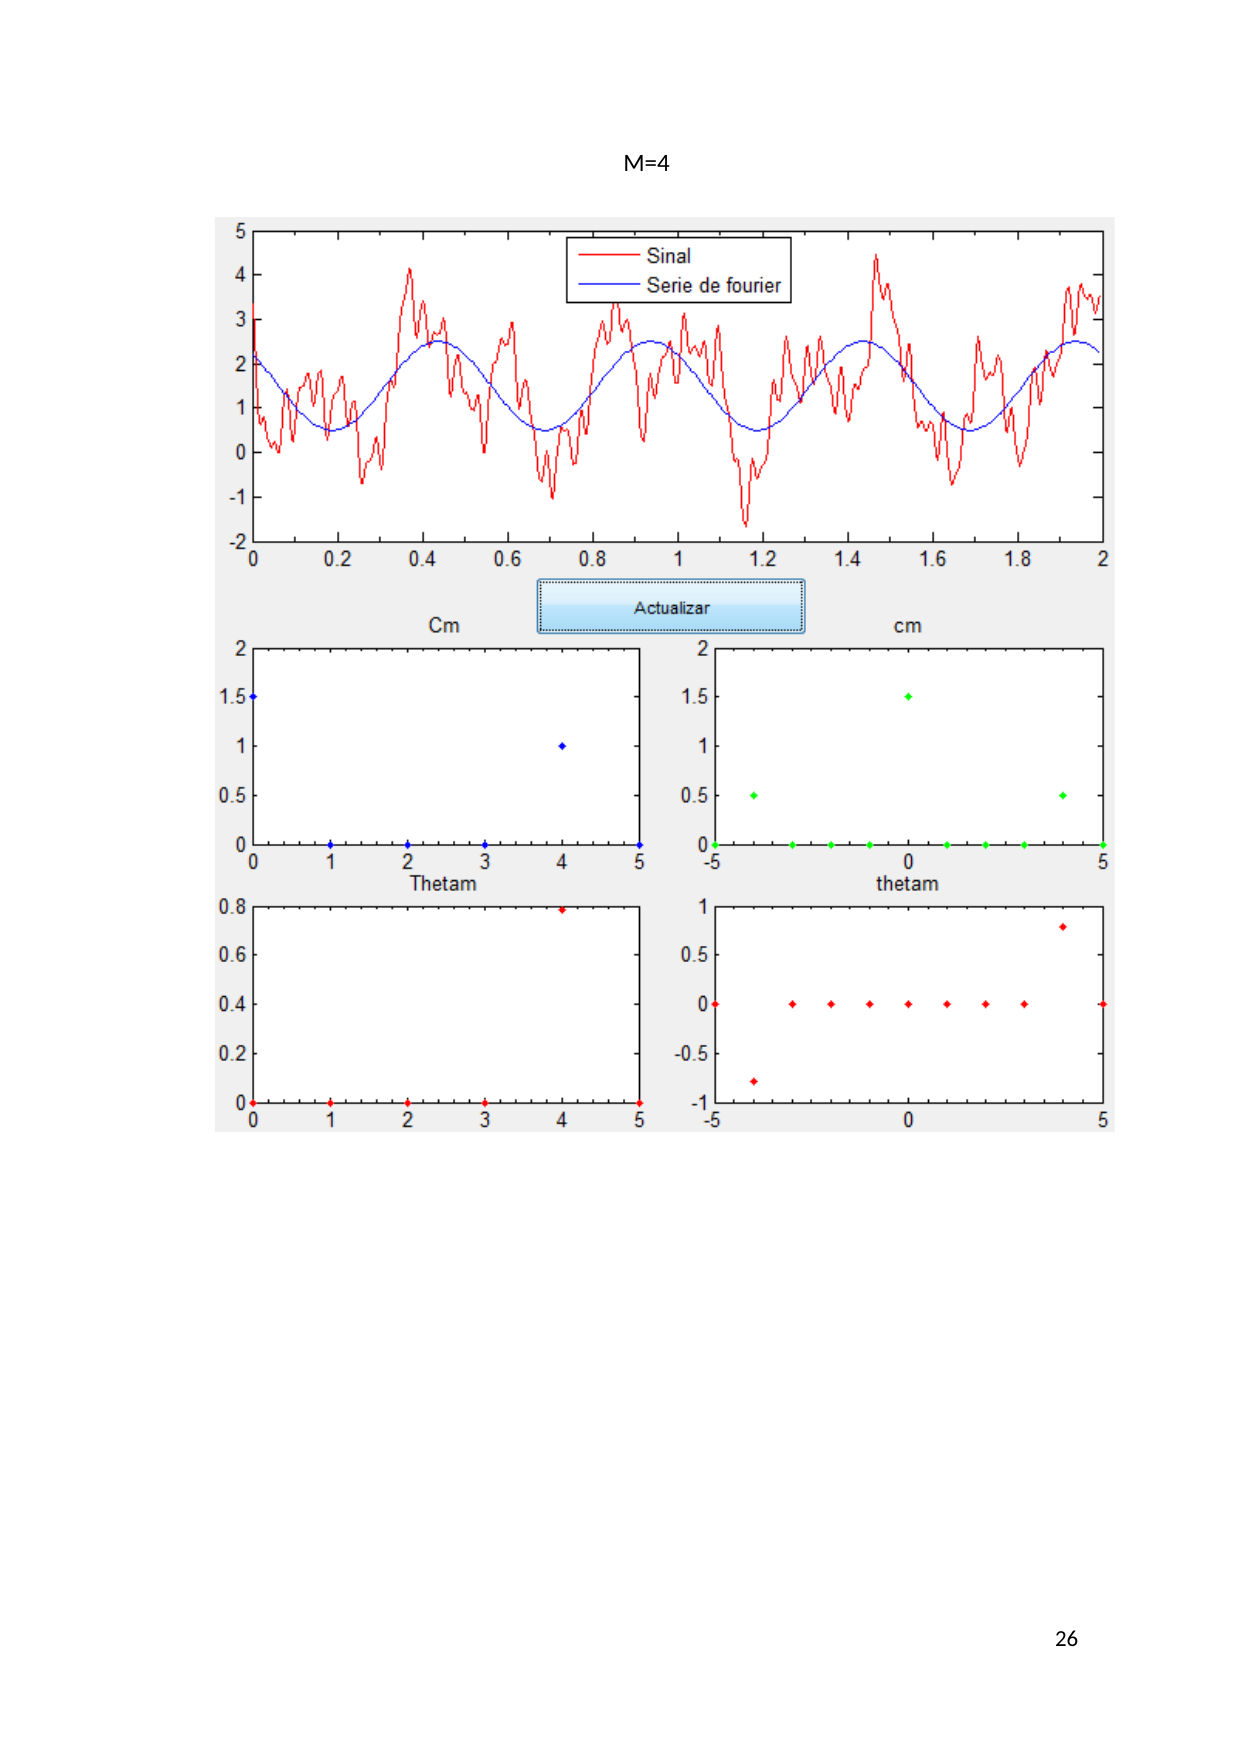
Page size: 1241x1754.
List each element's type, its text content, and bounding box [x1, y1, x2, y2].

list M=4 [215, 148, 1078, 178]
picture [214, 217, 1115, 1132]
